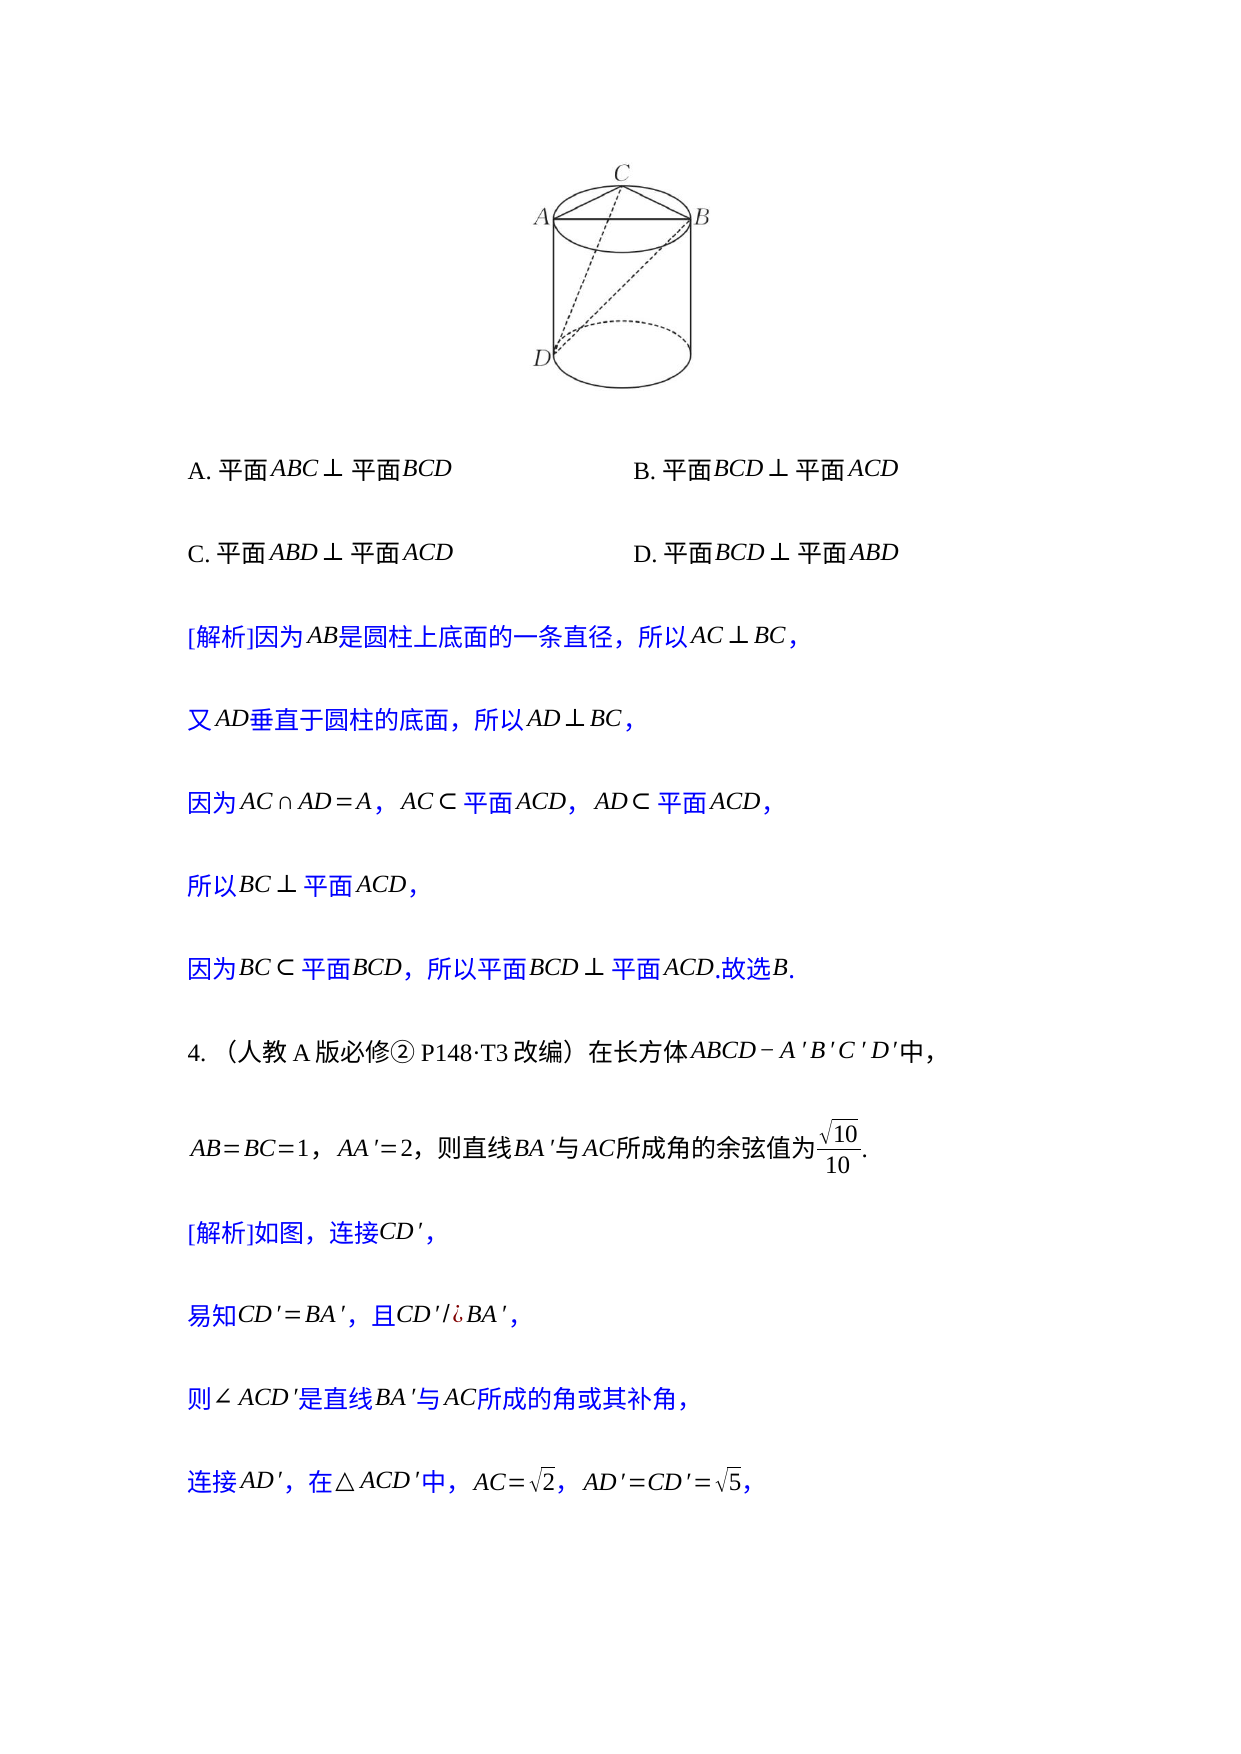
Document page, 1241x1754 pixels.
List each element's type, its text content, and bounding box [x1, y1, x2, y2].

text A. 平面 平面 B. 平面 平面 [187, 436, 1053, 501]
text 因为 平面，所以平面 平面.故选. [187, 935, 1053, 1000]
text [解析]因为是圆柱上底面的一条直径，所以， [187, 603, 1053, 668]
text 所以 平面， [187, 852, 1053, 917]
text 4. （人教A版必修②P148·T3改编）在长方体中，，，则直线与所成角的余弦值为. [187, 1018, 1053, 1181]
text [解析]如图，连接， [187, 1199, 1053, 1264]
text 因为， 平面， 平面， [187, 769, 1053, 834]
text 则是直线与所成的角或其补角， [187, 1365, 1053, 1430]
text 易知，且， [187, 1282, 1053, 1347]
picture [529, 162, 711, 391]
text C. 平面 平面 D. 平面 平面 [187, 519, 1053, 584]
text 连接，在中，，， [187, 1448, 1053, 1513]
text 又垂直于圆柱的底面，所以， [187, 686, 1053, 751]
